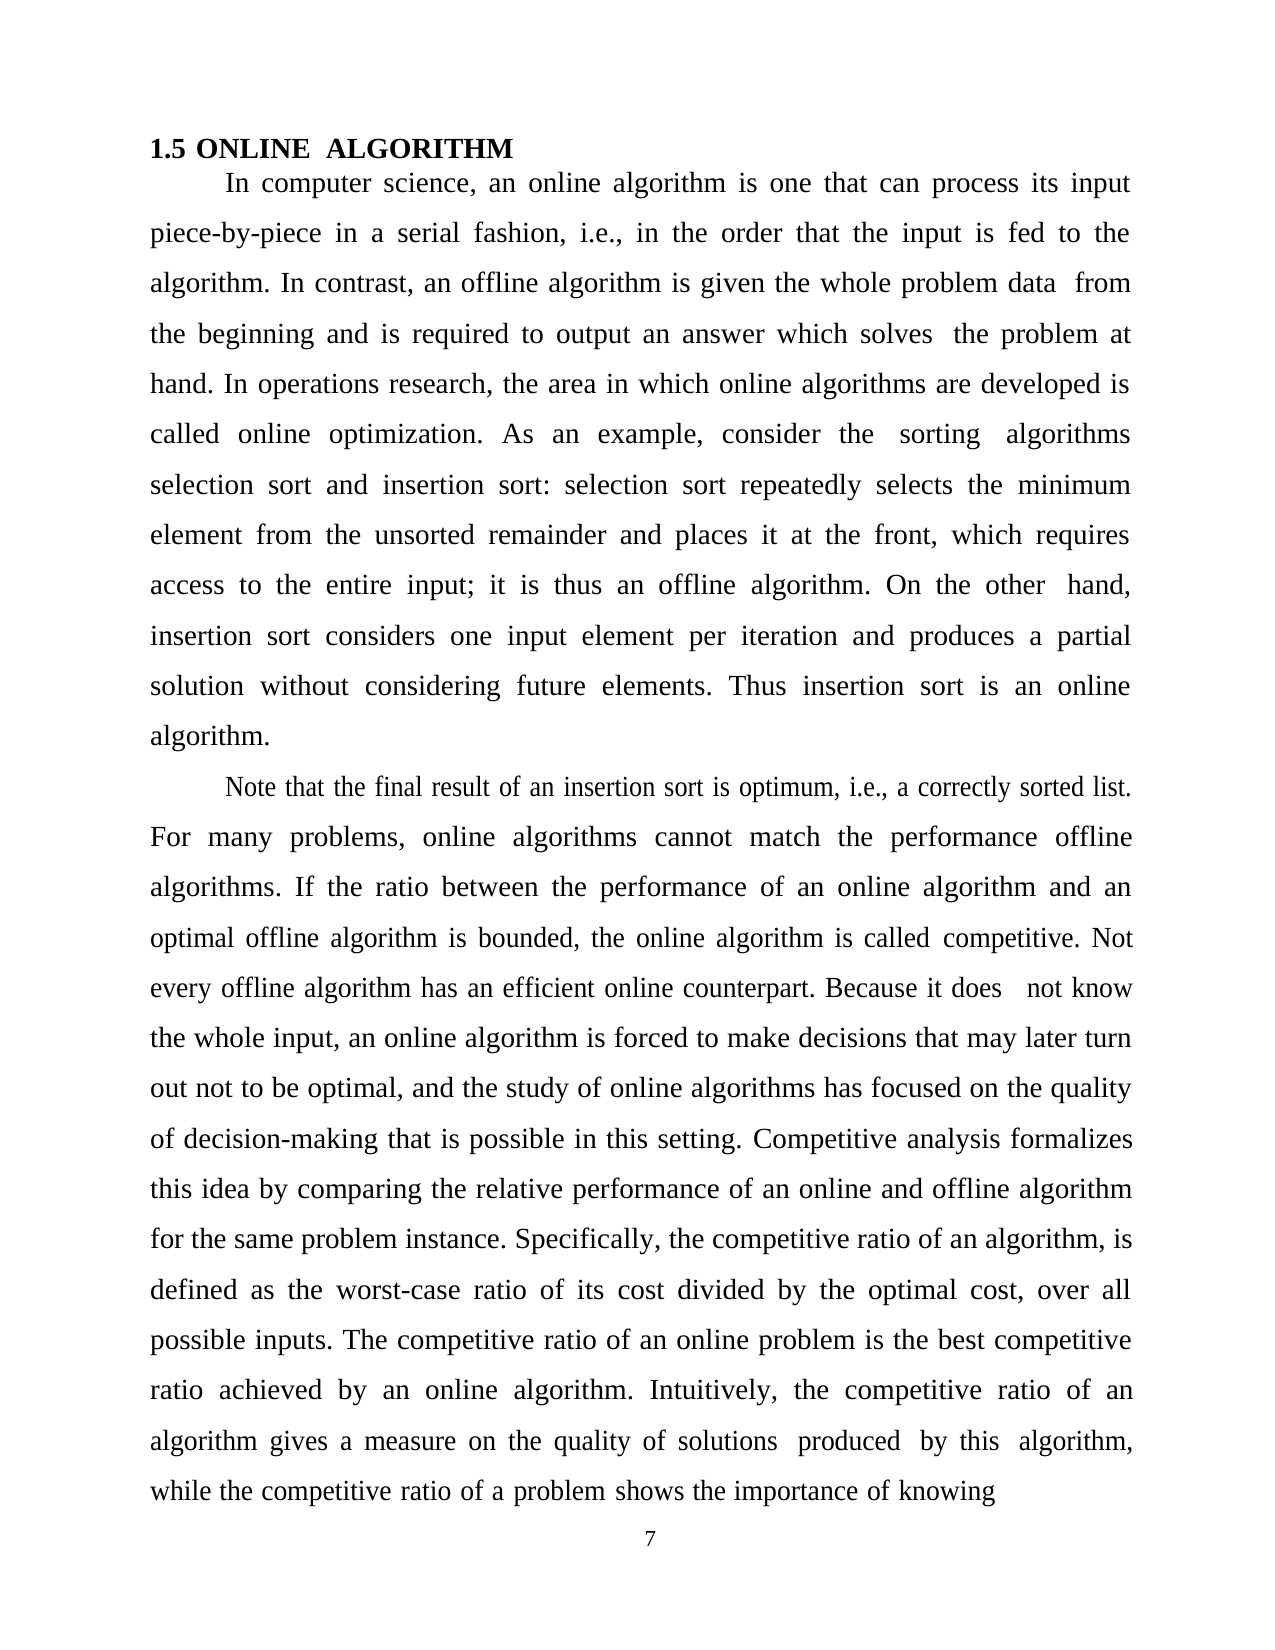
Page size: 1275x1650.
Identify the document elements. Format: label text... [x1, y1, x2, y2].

subtitle ONLINE ALGORITHM [149, 132, 1221, 165]
text Note that the final result of an insertion sort is optimum, i.e., a correctly sorted list. For many problems, online algorithms cannot match the performance offline algorithms. If the ratio between the performance of an online algorithm and an optimal offline algorithm is bounded, the online algorithm is called competitive. Not every offline algorithm has an efficient online counterpart. Because it does not know the whole input, an online algorithm is forced to make decisions that may later turn out not to be optimal, and the study of online algorithms has focused on the quality of decision-making that is possible in this setting. Competitive analysis formalizes this idea by comparing the relative performance of an online and offline algorithm for the same problem instance. Specifically, the competitive ratio of an algorithm, is defined as the worst-case ratio of its cost divided by the optimal cost, over all possible inputs. The competitive ratio of an online problem is the best competitive ratio achieved by an online algorithm. Intuitively, the competitive ratio of an algorithm gives a measure on the quality of solutions produced by this algorithm, while the competitive ratio of a problem shows the importance of knowing [150, 769, 1133, 1507]
text In computer science, an online algorithm is one that can process its input piece-by-piece in a serial fashion, i.e., in the order that the input is fed to the algorithm. In contrast, an offline algorithm is given the whole problem data from the beginning and is required to output an answer which solves the problem at hand. In operations research, the area in which online algorithms are developed is called online optimization. As an example, consider the sorting algorithms selection sort and insertion sort: selection sort repeatedly selects the minimum element from the unsorted remainder and places it at the front, which requires access to the entire input; it is thus an offline algorithm. On the other hand, insertion sort considers one input element per iteration and produces a partial solution without considering future elements. Thus insertion sort is an online algorithm. [150, 165, 1131, 752]
